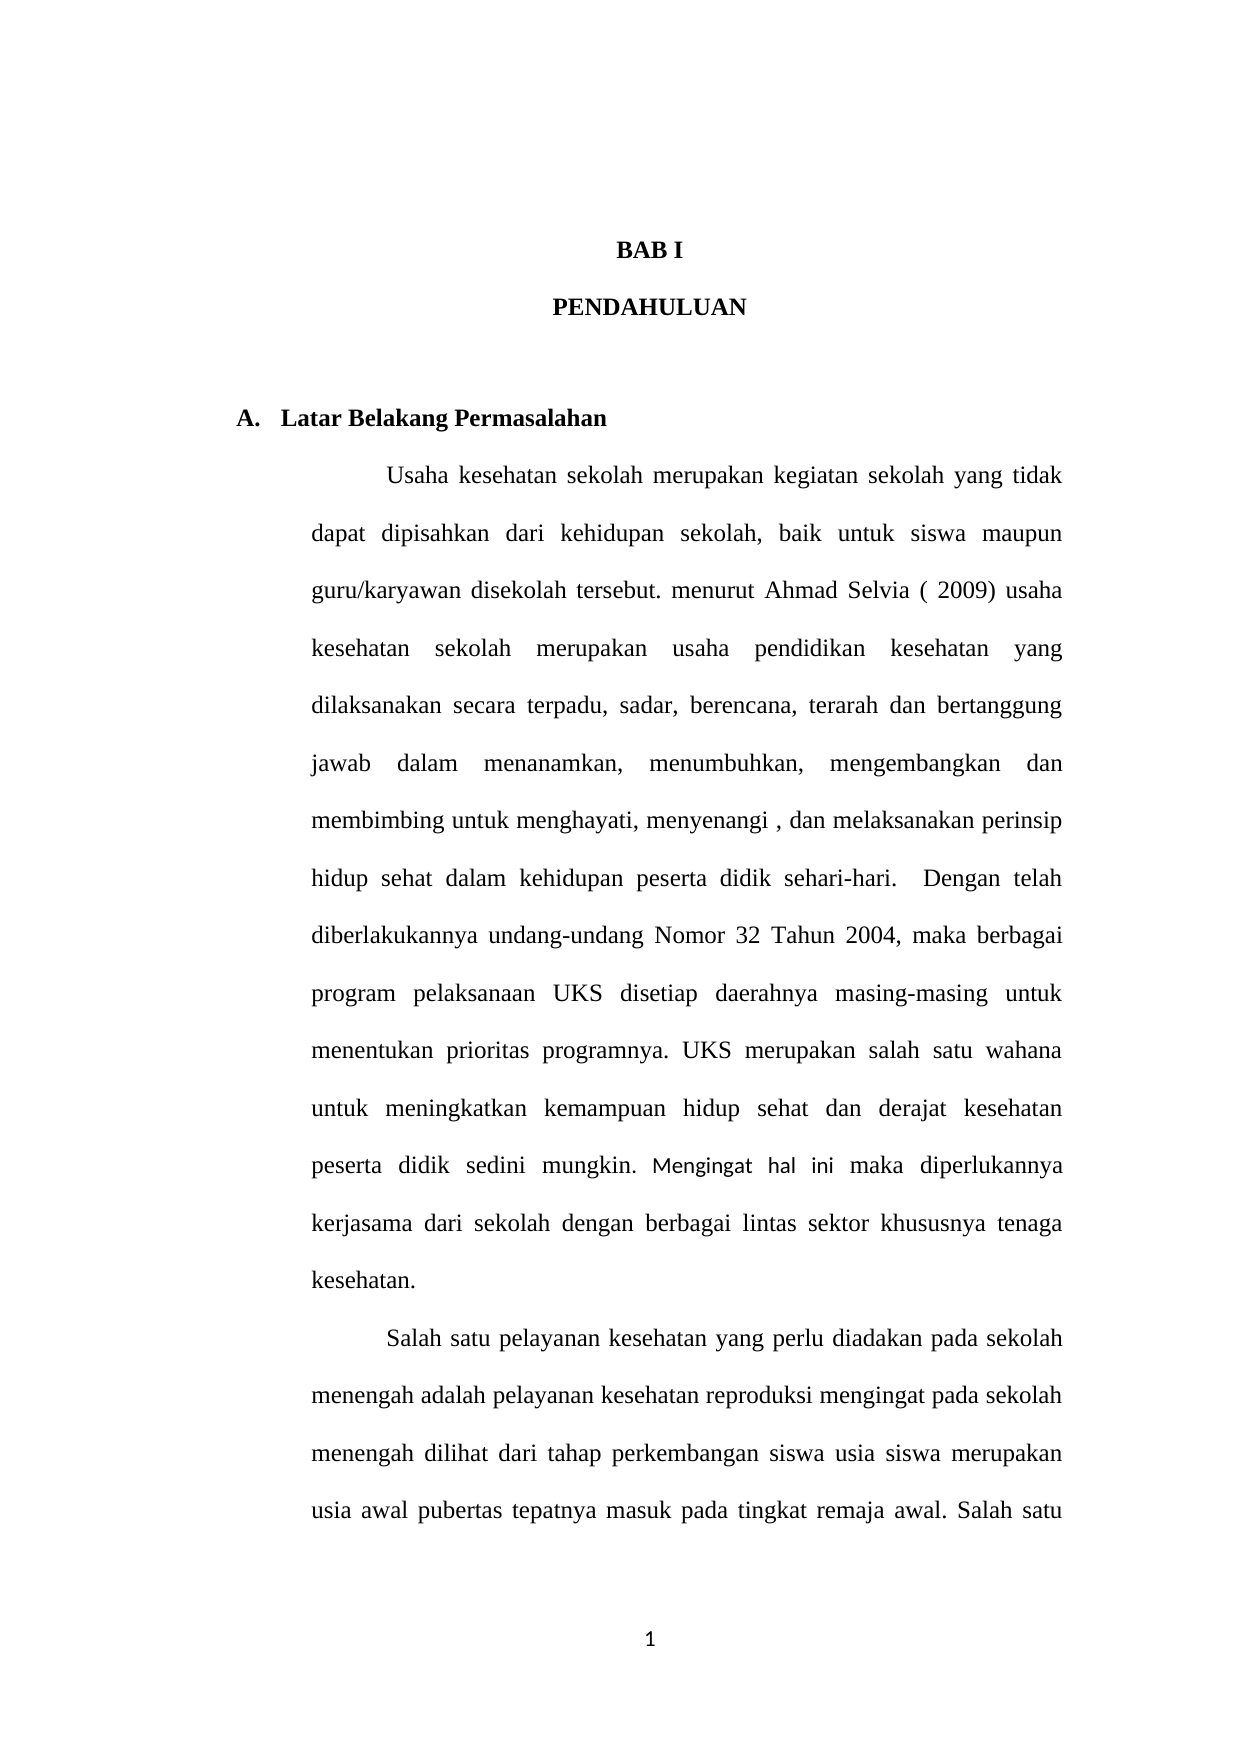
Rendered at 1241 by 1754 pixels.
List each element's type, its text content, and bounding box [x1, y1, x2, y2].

list Usaha kesehatan sekolah merupakan kegiatan sekolah yang tidak dapat dipisahkan dari kehidupan sekolah, baik untuk siswa maupun guru/karyawan disekolah tersebut. menurut Ahmad Selvia ( 2009) usaha kesehatan sekolah merupakan usaha pendidikan kesehatan yang dilaksanakan secara terpadu, sadar, berencana, terarah dan bertanggung jawab dalam menanamkan, menumbuhkan, mengembangkan dan membimbing untuk menghayati, menyenangi , dan melaksanakan perinsip hidup sehat dalam kehidupan peserta didik sehari-hari. Dengan telah diberlakukannya undang-undang Nomor 32 Tahun 2004, maka berbagai program pelaksanaan UKS disetiap daerahnya masing-masing untuk menentukan prioritas programnya. UKS merupakan salah satu wahana untuk meningkatkan kemampuan hidup sehat dan derajat kesehatan peserta didik sedini mungkin. Mengingat hal ini maka diperlukannya kerjasama dari sekolah dengan berbagai lintas sektor khususnya tenaga kesehatan. [311, 460, 1063, 1294]
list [311, 1323, 1063, 1524]
subtitle PENDAHULUAN [236, 292, 1063, 321]
subtitle Latar Belakang Permasalahan [236, 403, 1063, 431]
subtitle BAB I [236, 235, 1063, 263]
